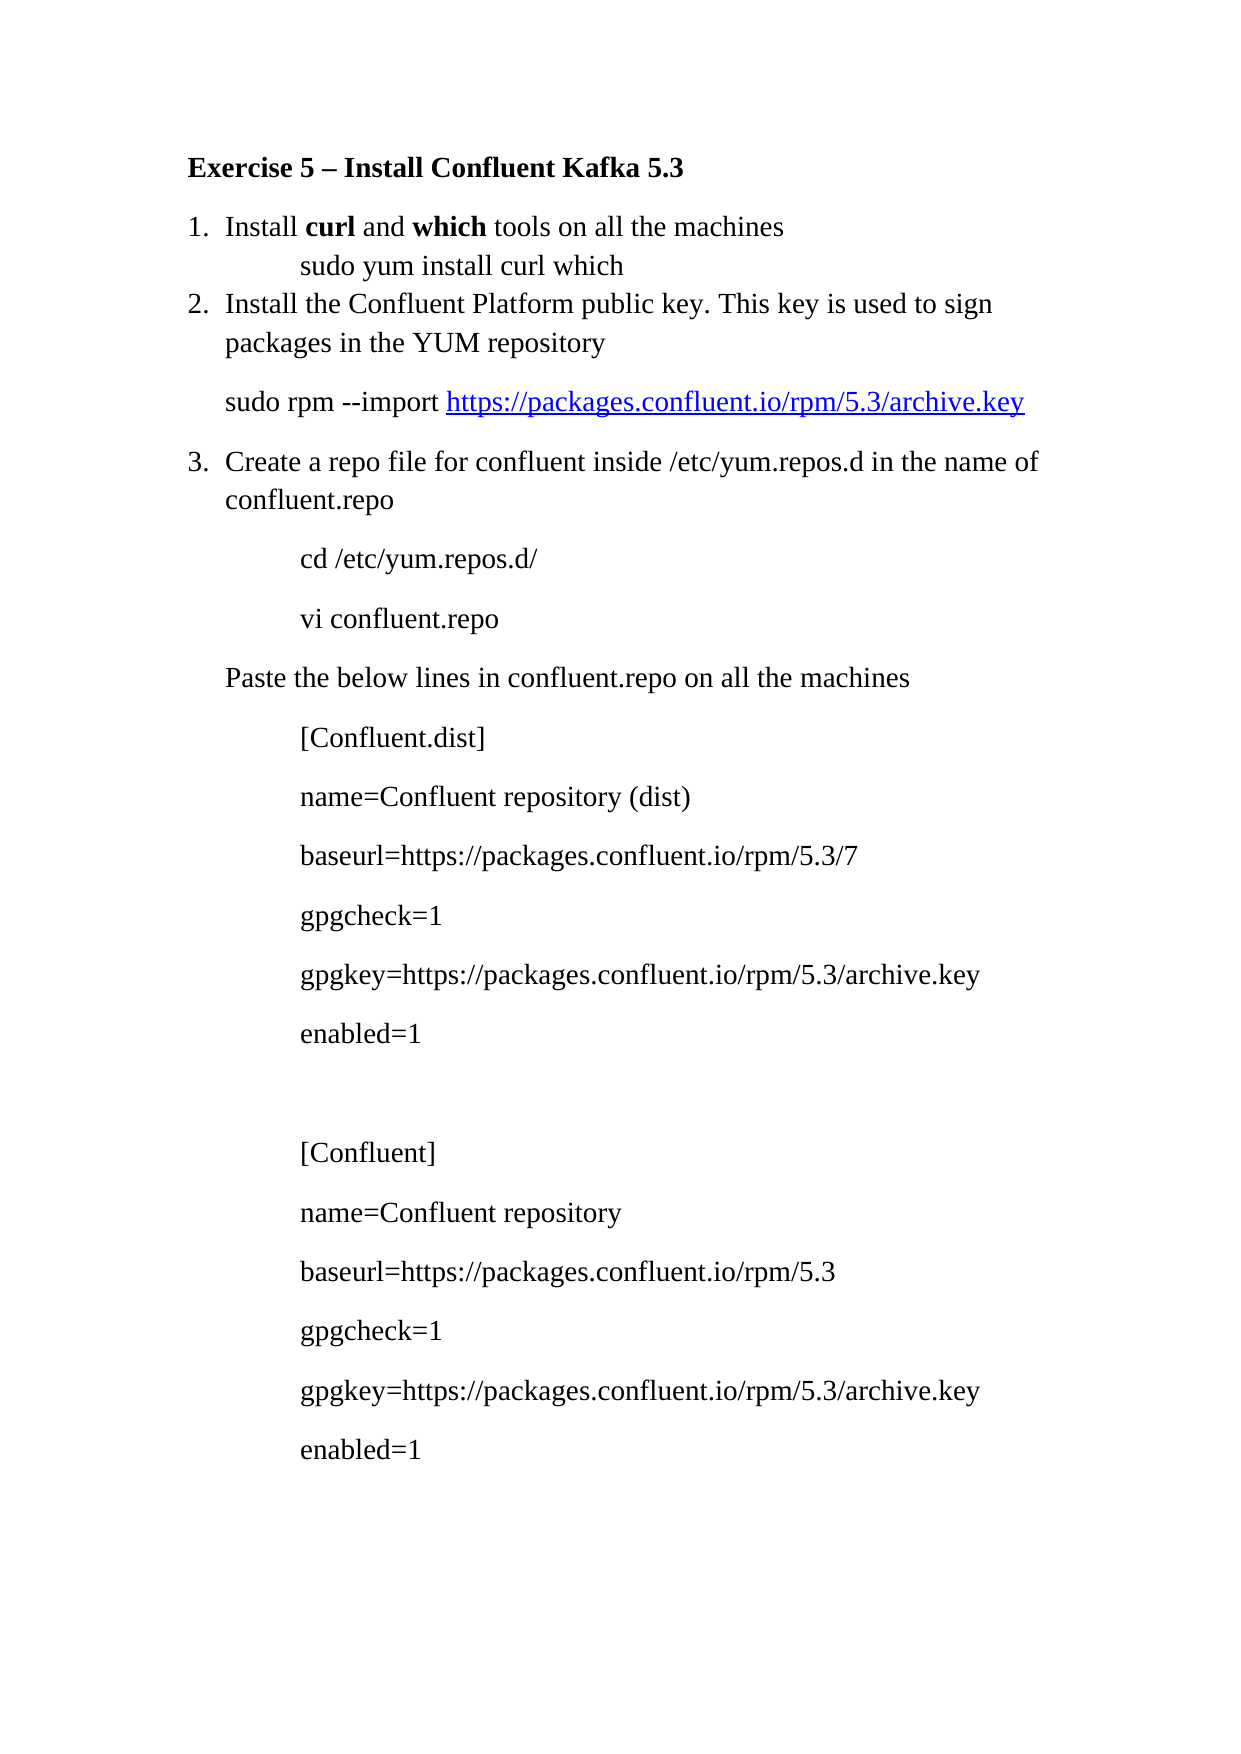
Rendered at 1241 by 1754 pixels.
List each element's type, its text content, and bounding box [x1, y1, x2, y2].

text sudo rpm --import https://packages.confluent.io/rpm/5.3/archive.key [225, 384, 1090, 418]
text gpgcheck=1 [225, 898, 1090, 931]
list sudo yum install curl which [225, 248, 1090, 281]
list Create a repo file for confluent inside /etc/yum.repos.d in the name of confluent.repo [187, 444, 1090, 516]
text Paste the below lines in confluent.repo on all the machines [150, 660, 1090, 694]
text enabled=1 [225, 1017, 1090, 1050]
text [Confluent.dist] [150, 720, 1090, 753]
list Install the Confluent Platform public key. This key is used to sign packages in the YUM repository [187, 286, 1090, 358]
text cd /etc/yum.repos.d/ [225, 542, 1090, 575]
text baseurl=https://packages.confluent.io/rpm/5.3 [225, 1254, 1090, 1288]
text gpgcheck=1 [225, 1313, 1090, 1347]
text baseurl=https://packages.confluent.io/rpm/5.3/7 [225, 838, 1090, 872]
text vi confluent.repo [225, 601, 1090, 634]
text name=Confluent repository (dist) [225, 779, 1090, 813]
text name=Confluent repository [225, 1195, 1090, 1228]
text gpgkey=https://packages.confluent.io/rpm/5.3/archive.key [225, 957, 1090, 991]
text gpgkey=https://packages.confluent.io/rpm/5.3/archive.key [225, 1373, 1090, 1406]
list Install curl and which tools on all the machines [187, 209, 1090, 243]
text enabled=1 [225, 1432, 1090, 1466]
text Exercise 5 – Install Confluent Kafka 5.3 [150, 150, 1090, 183]
text [Confluent] [225, 1135, 1090, 1169]
